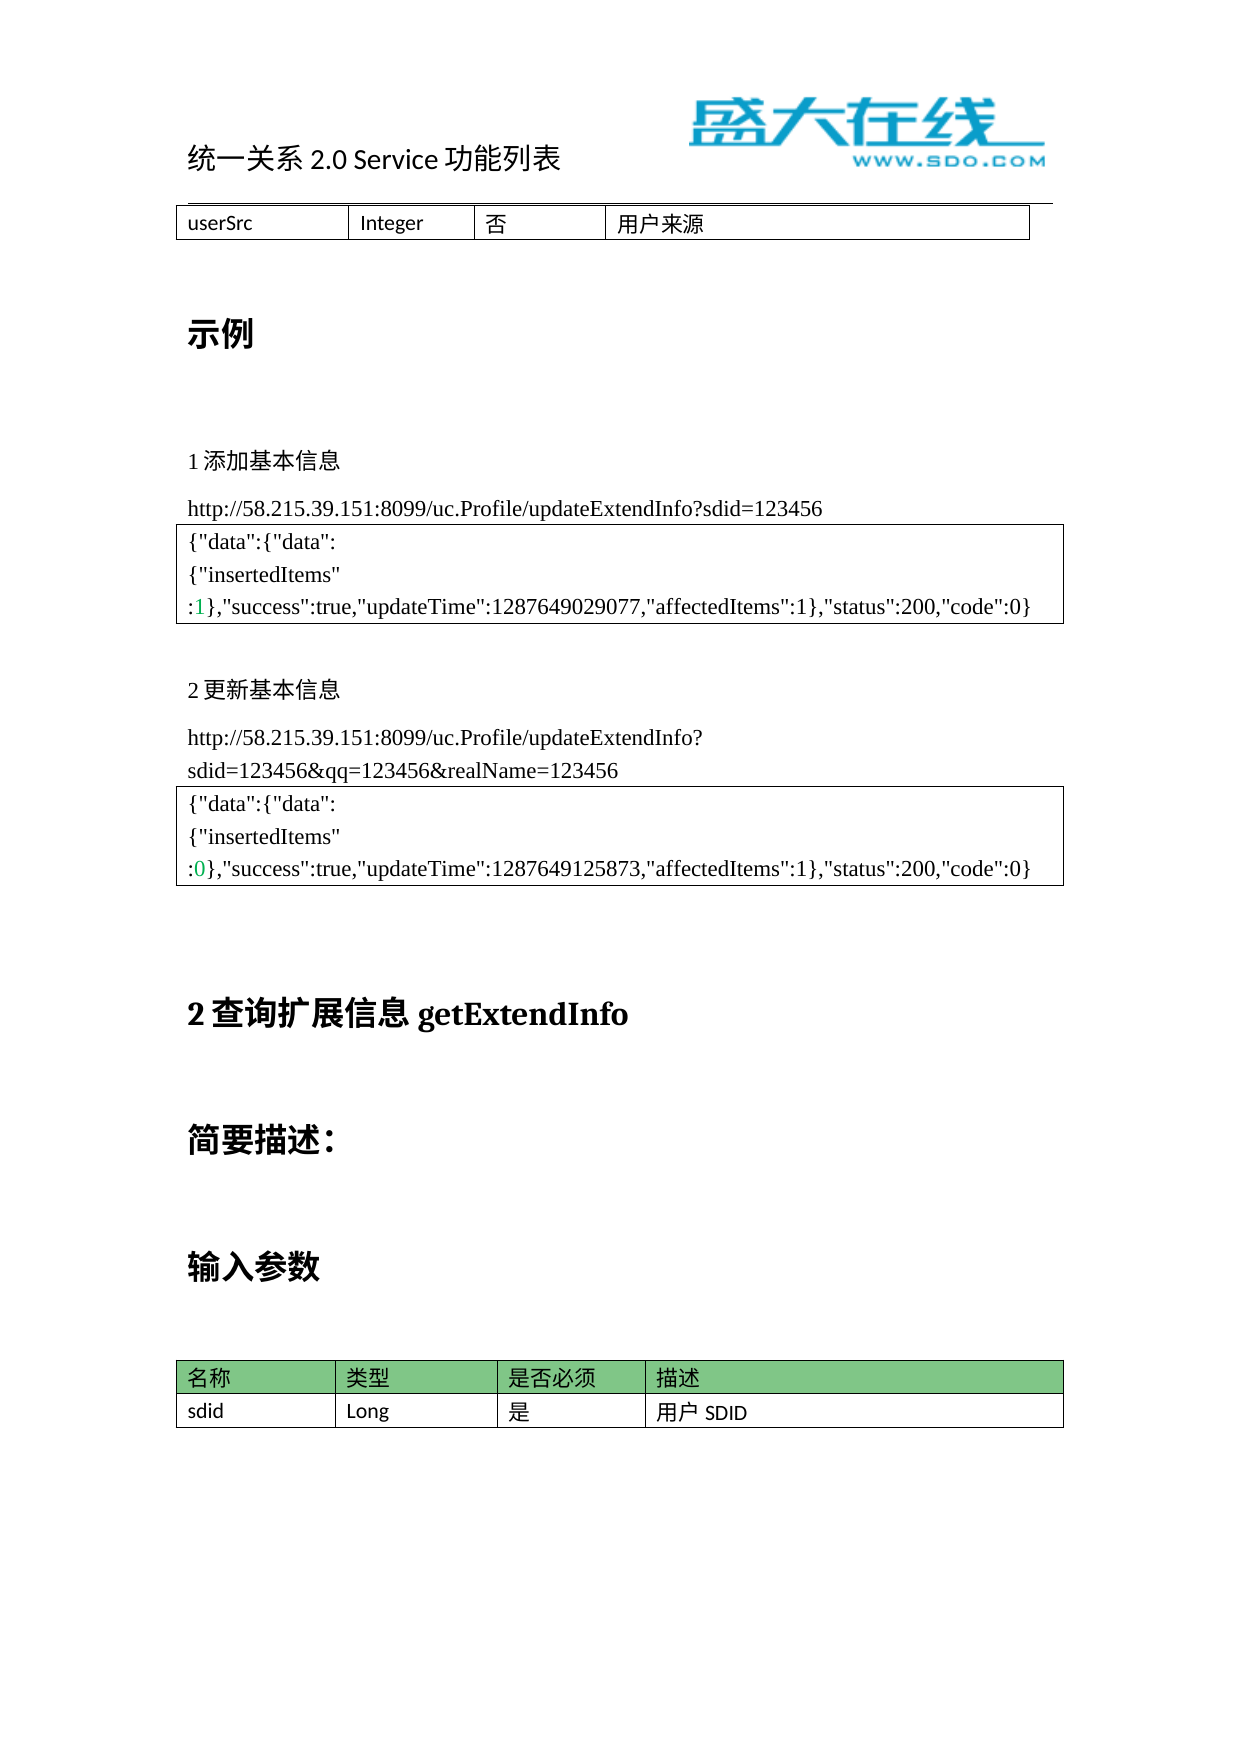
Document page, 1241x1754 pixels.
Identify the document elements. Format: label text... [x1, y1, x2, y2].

text 2更新基本信息 [187, 656, 1053, 721]
picture [689, 88, 1053, 170]
table_cell 是 [498, 1394, 645, 1427]
table_header {"data":{"data":{"insertedItems":0},"success":true,"updateTime":1287649125873,"affectedItems":1},"status":200,"code":0} [177, 787, 1063, 885]
table_cell Integer [349, 206, 474, 239]
table_header {"data":{"data":{"insertedItems":1},"success":true,"updateTime":1287649029077,"affectedItems":1},"status":200,"code":0} [177, 525, 1063, 623]
subtitle 简要描述： [187, 1105, 1053, 1170]
table_header 类型 [336, 1361, 497, 1393]
table_header 是否必须 [498, 1361, 645, 1393]
table_cell Long [336, 1394, 497, 1427]
subtitle 输入参数 [187, 1232, 1053, 1297]
subtitle 2查询扩展信息getExtendInfo [187, 978, 1053, 1043]
text http://58.215.39.151:8099/uc.Profile/updateExtendInfo?sdid=123456&qq=123456&realName=123456 [187, 721, 1053, 786]
table_cell 用户来源 [606, 206, 1029, 239]
text 1添加基本信息 [187, 427, 1053, 492]
table_cell 否 [475, 206, 605, 239]
table_cell 用户SDID [646, 1394, 1063, 1427]
table_header 描述 [646, 1361, 1063, 1393]
table_cell sdid [177, 1394, 335, 1427]
table_header 名称 [177, 1361, 335, 1393]
table_cell userSrc [177, 206, 348, 239]
subtitle 示例 [187, 299, 1053, 364]
text http://58.215.39.151:8099/uc.Profile/updateExtendInfo?sdid=123456 [187, 492, 1053, 524]
